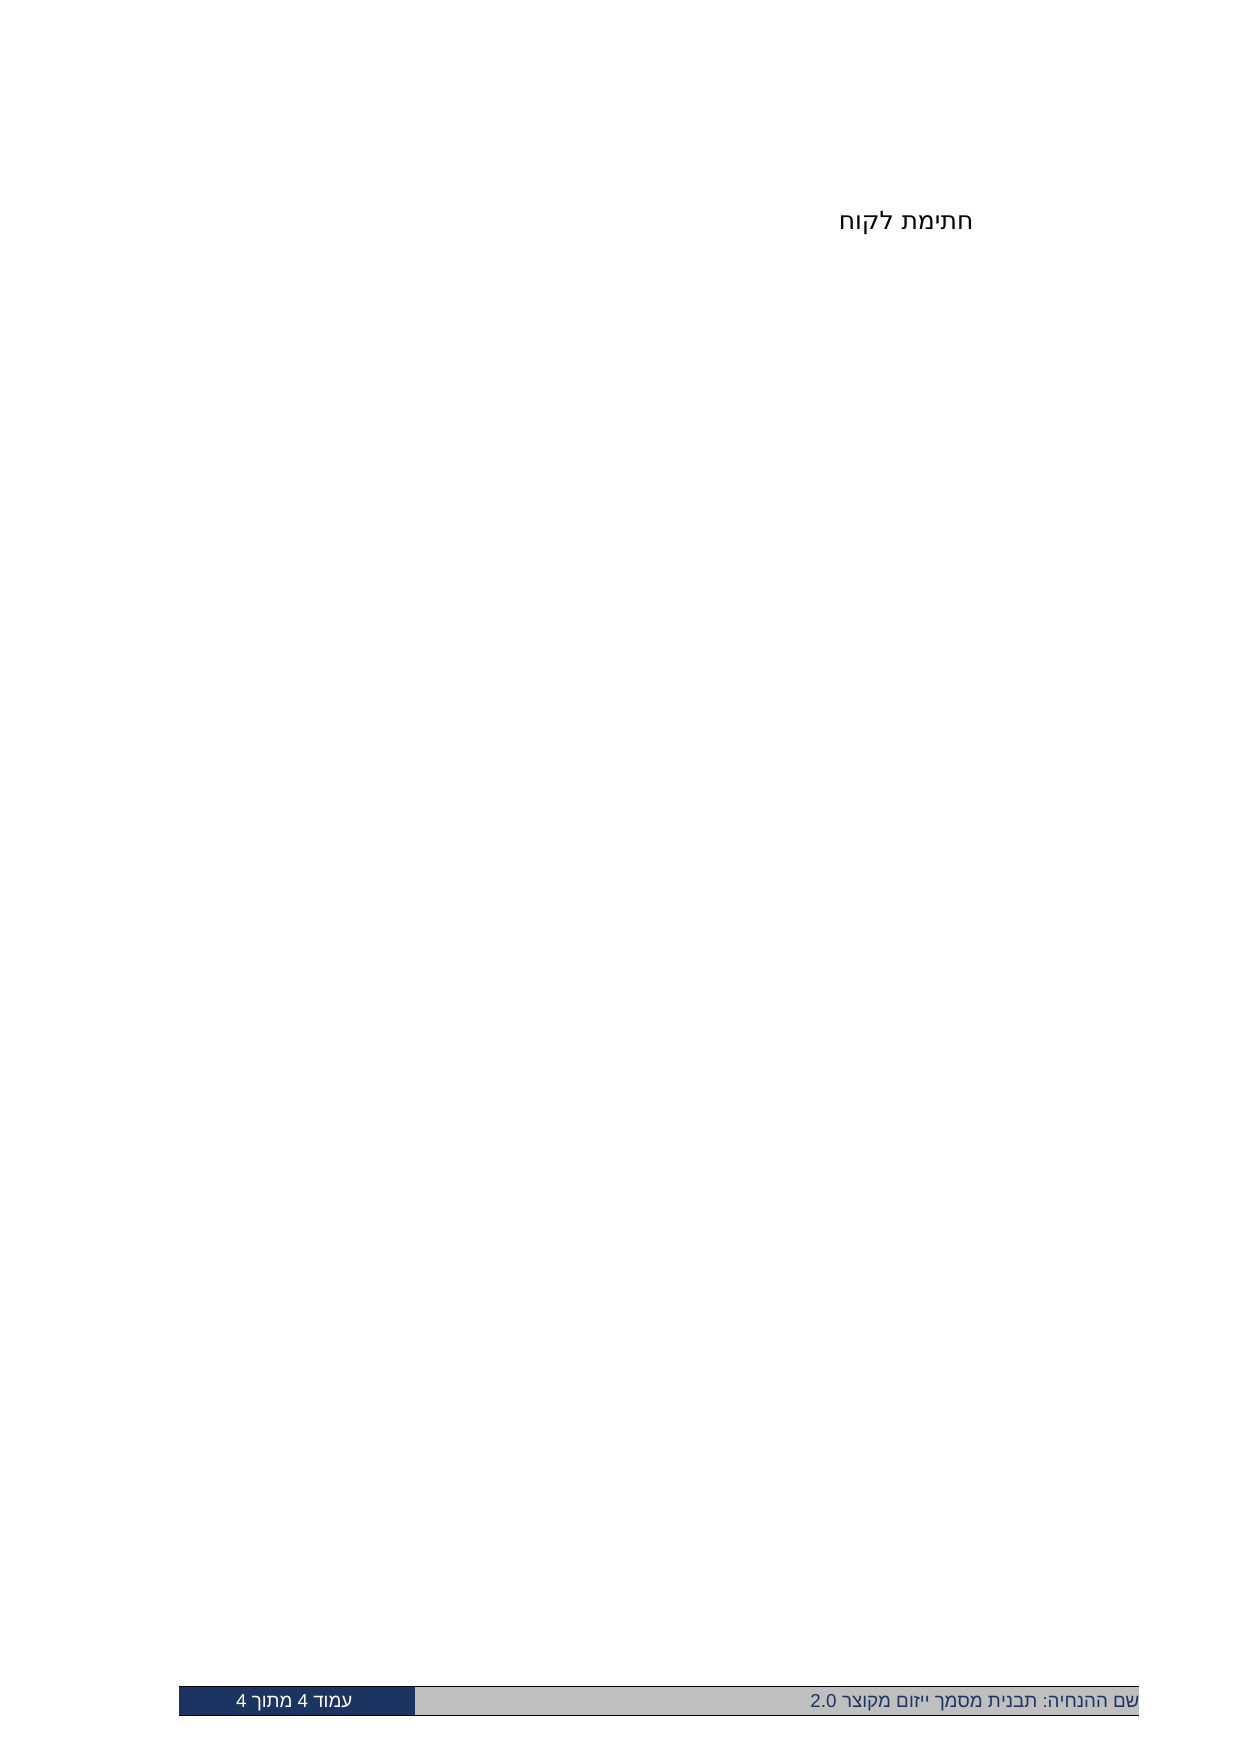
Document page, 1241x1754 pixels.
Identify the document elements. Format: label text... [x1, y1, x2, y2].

text חתימת לקוח [112, 206, 1128, 235]
